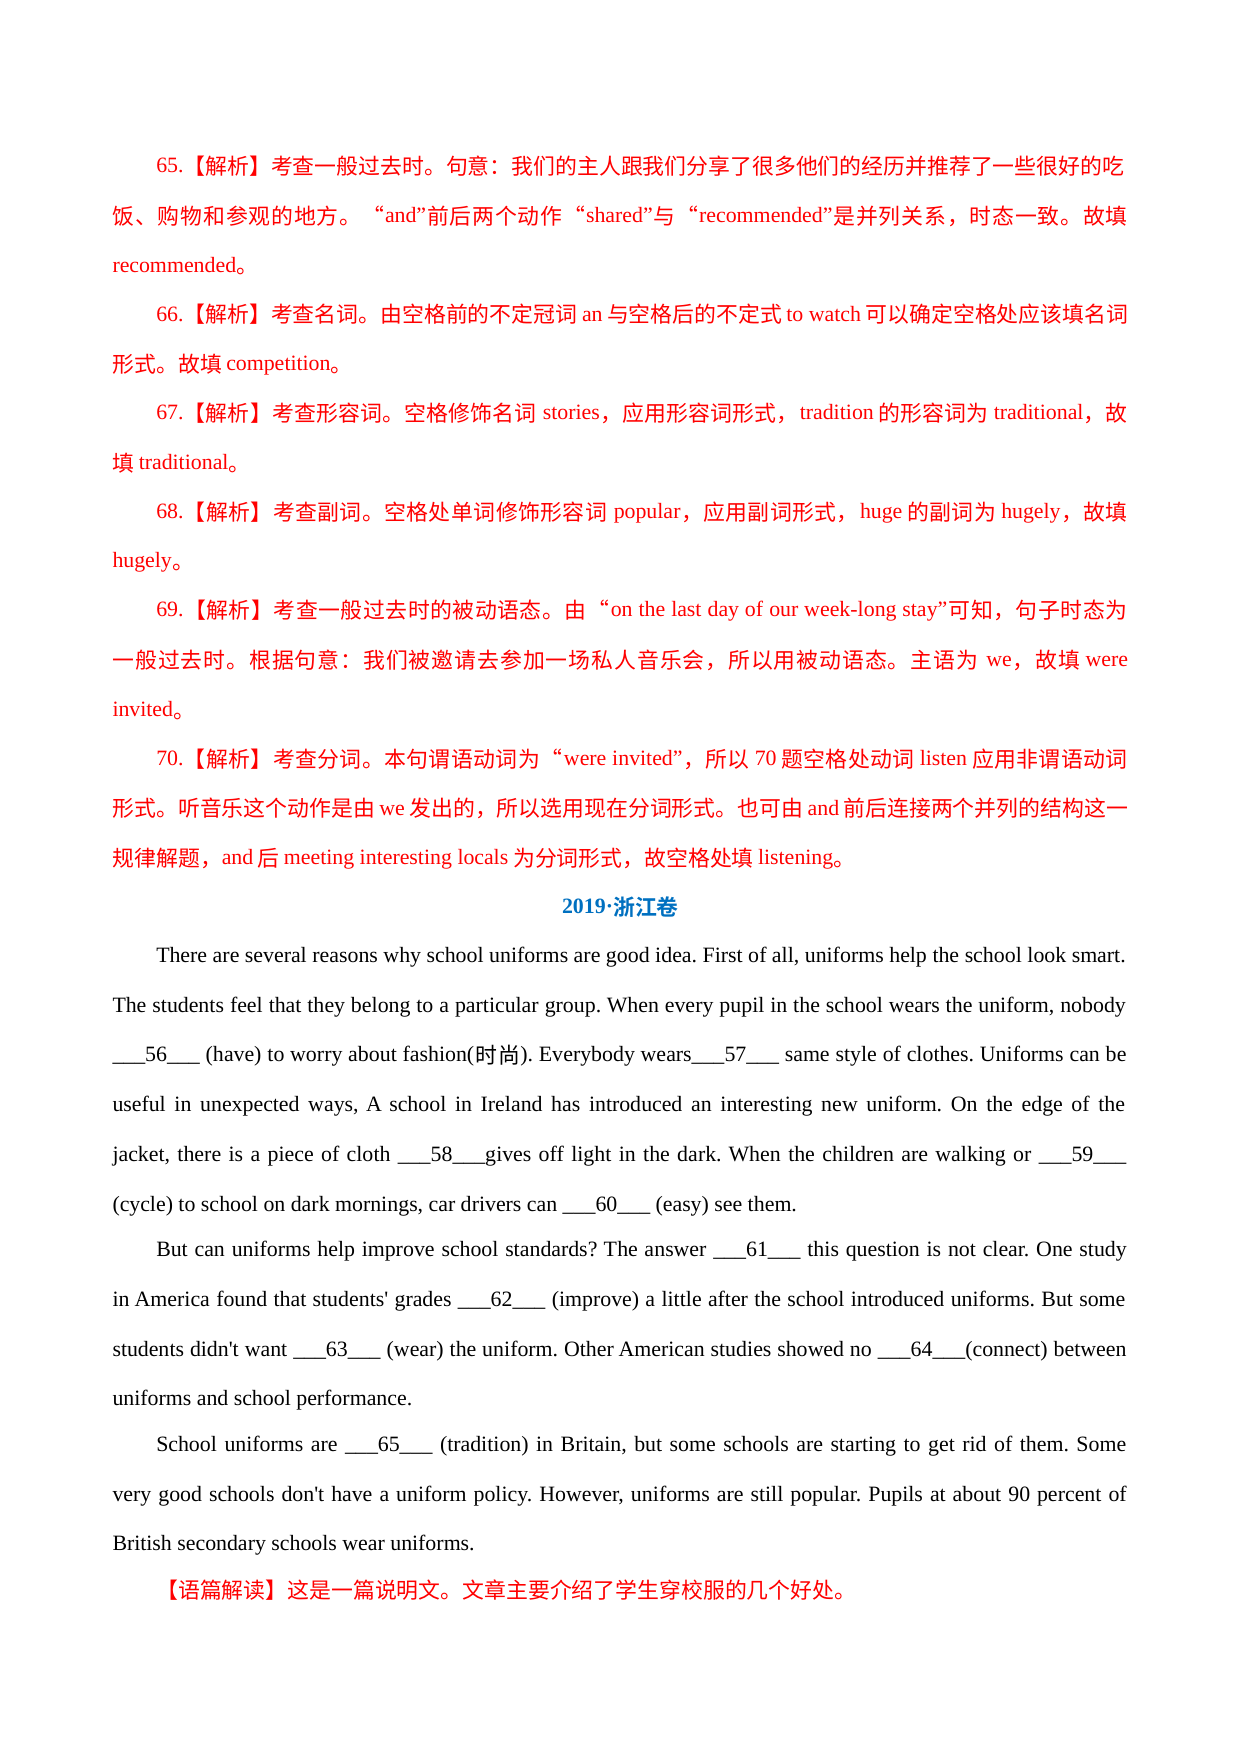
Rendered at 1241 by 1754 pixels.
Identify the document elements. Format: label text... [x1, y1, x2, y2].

text 69.【解析】考查一般过去时的被动语态。由“on the last day of our week-long stay”可知，句子时态为一般过去时。根据句意：我们被邀请去参加一场私人音乐会，所以用被动语态。主语为we，故填were invited。 [112, 592, 1128, 725]
text 67.【解析】考查形容词。空格修饰名词stories，应用形容词形式，tradition的形容词为traditional，故填traditional。 [112, 395, 1128, 478]
text School uniforms are ___65___ (tradition) in Britain, but some schools are starting to get rid of them. Some very good schools don't have a uniform policy. However, uniforms are still popular. Pupils at about 90 percent of British secondary schools wear uniforms. [112, 1427, 1128, 1559]
text 【语篇解读】这是一篇说明文。文章主要介绍了学生穿校服的几个好处。 [112, 1572, 1128, 1605]
text 66.【解析】考查名词。由空格前的不定冠词an与空格后的不定式to watch可以确定空格处应该填名词形式。故填competition。 [112, 297, 1128, 379]
text But can uniforms help improve school standards? The answer ___61___ this question is not clear. One study in America found that students' grades ___62___ (improve) a little after the school introduced uniforms. But some students didn't want ___63___ (wear) the uniform. Other American studies showed no ___64___(connect) between uniforms and school performance. [112, 1232, 1128, 1414]
text 70.【解析】考查分词。本句谓语动词为“were invited”，所以70题空格处动词listen应用非谓语动词形式。听音乐这个动作是由we发出的，所以选用现在分词形式。也可由and前后连接两个并列的结构这一规律解题，and后meeting interesting locals为分词形式，故空格处填listening。 [112, 741, 1128, 873]
text 65.【解析】考查一般过去时。句意：我们的主人跟我们分享了很多他们的经历并推荐了一些很好的吃饭、购物和参观的地方。“and”前后两个动作“shared”与“recommended”是并列关系，时态一致。故填recommended。 [112, 148, 1128, 281]
text 68.【解析】考查副词。空格处单词修饰形容词popular，应用副词形式，huge的副词为hugely，故填hugely。 [112, 494, 1128, 577]
text There are several reasons why school uniforms are good idea. First of all, uniforms help the school look smart. The students feel that they belong to a particular group. When every pupil in the school wears the uniform, nobody ___56___ (have) to worry about fashion(时尚). Everybody wears___57___ same style of clothes. Uniforms can be useful in unexpected ways, A school in Ireland has introduced an interesting new uniform. On the edge of the jacket, there is a piece of cloth ___58___gives off light in the dark. When the children are walking or ___59___ (cycle) to school on dark mornings, car drivers can ___60___ (easy) see them. [112, 938, 1128, 1220]
text 2019·浙江卷 [112, 889, 1128, 922]
